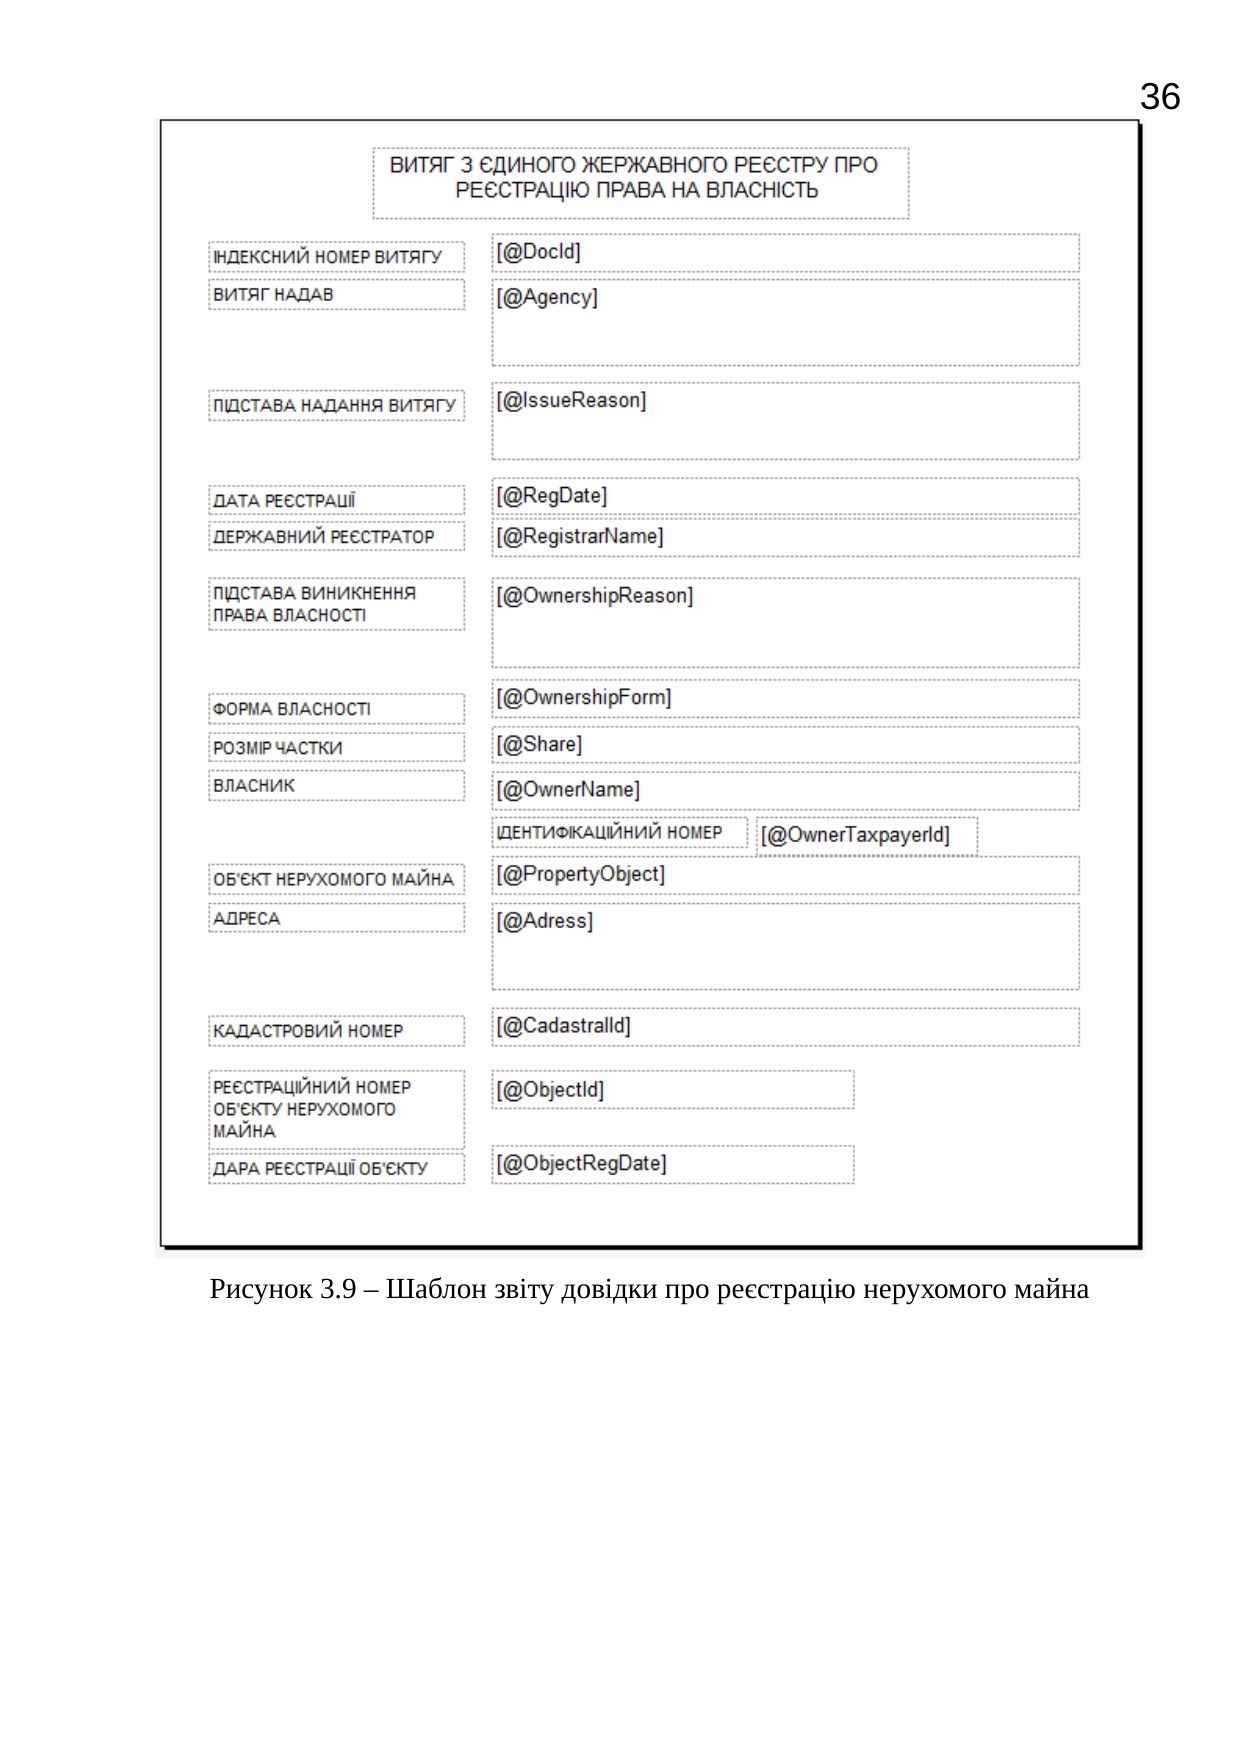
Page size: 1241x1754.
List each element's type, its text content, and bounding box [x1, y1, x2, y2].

text Рисунок 3.9 – Шаблон звіту довідки про реєстрацію нерухомого майна [118, 1272, 1181, 1305]
picture [154, 118, 1145, 1258]
